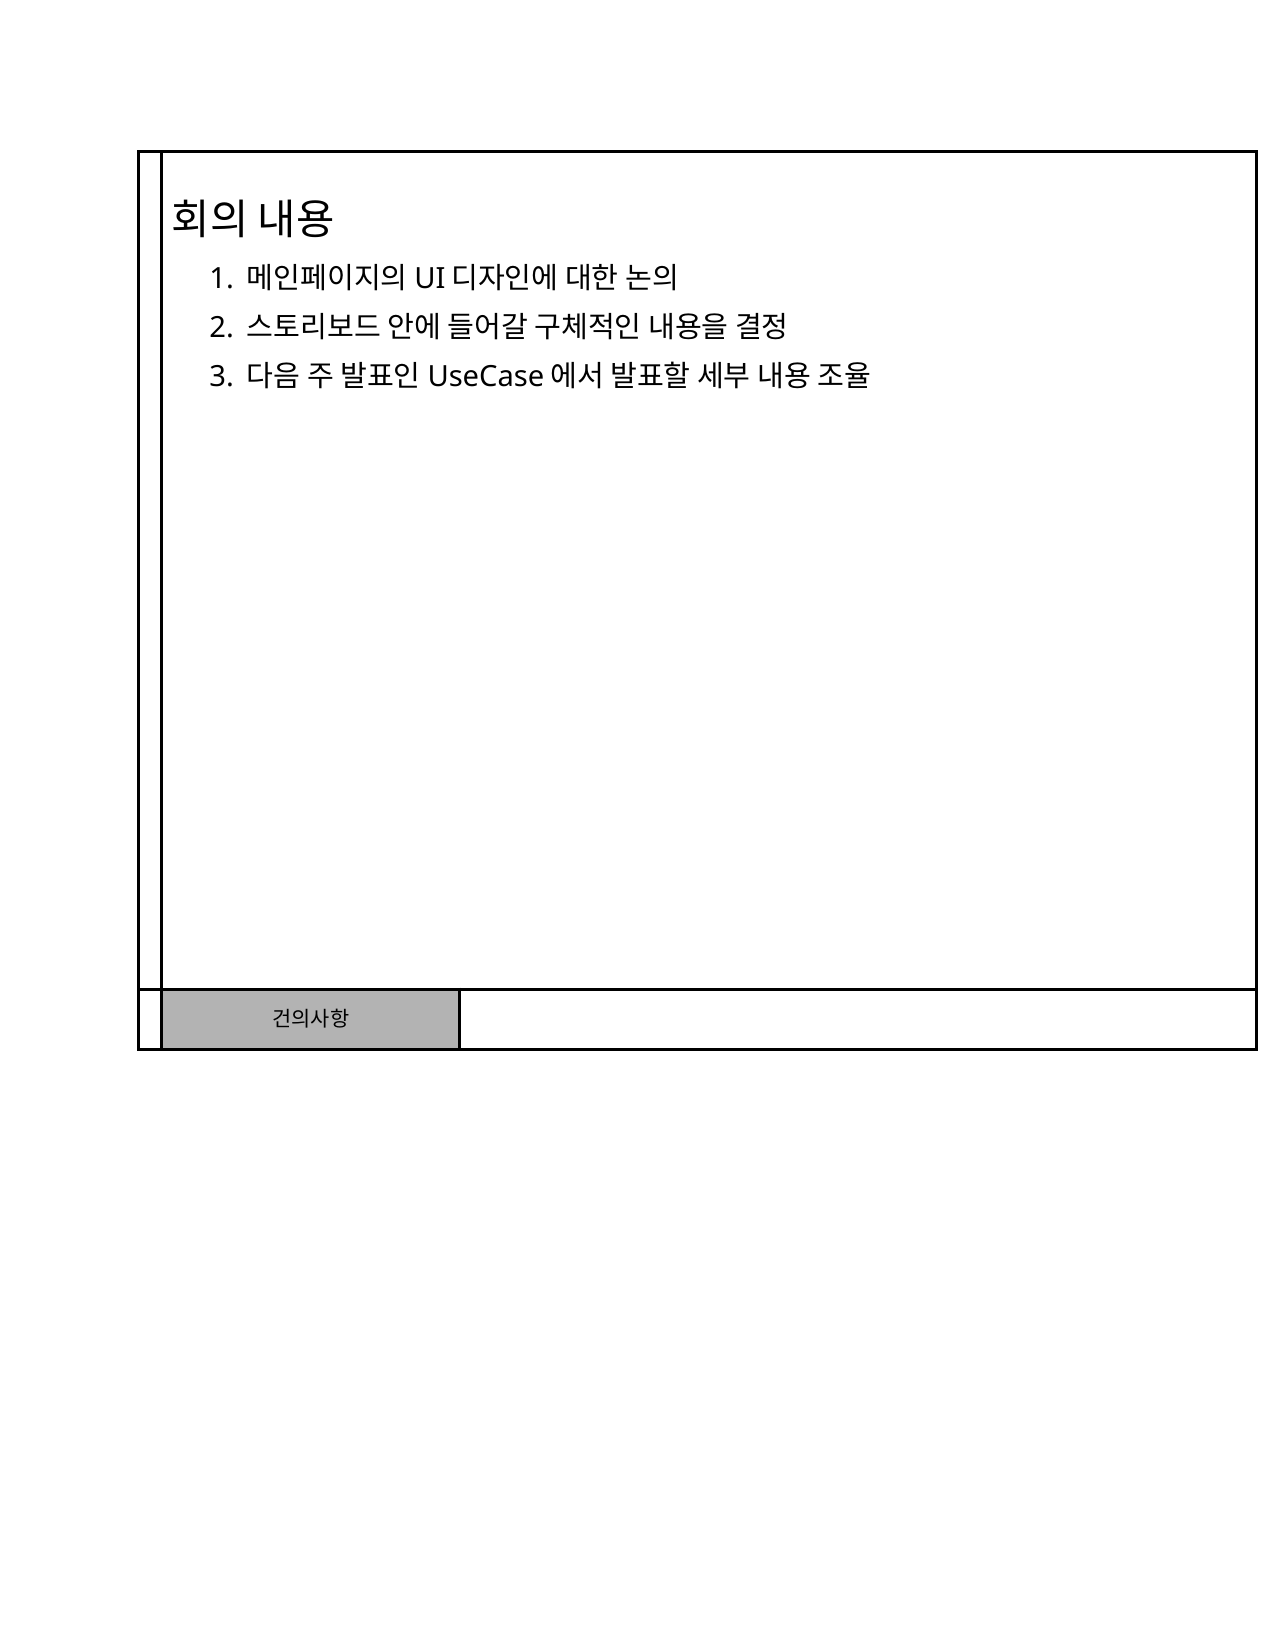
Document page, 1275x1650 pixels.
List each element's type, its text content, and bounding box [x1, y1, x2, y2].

table_cell [140, 991, 160, 1048]
table_cell [461, 991, 1255, 1048]
table_cell 회의 내용 메인페이지의 UI디자인에 대한 논의 스토리보드 안에 들어갈 구체적인 내용을 결정 다음 주 발표인 UseCase에서 발표할 세부 내용 조율 [163, 153, 1255, 987]
table_cell [140, 153, 160, 987]
table_cell 건의사항 [163, 991, 458, 1048]
